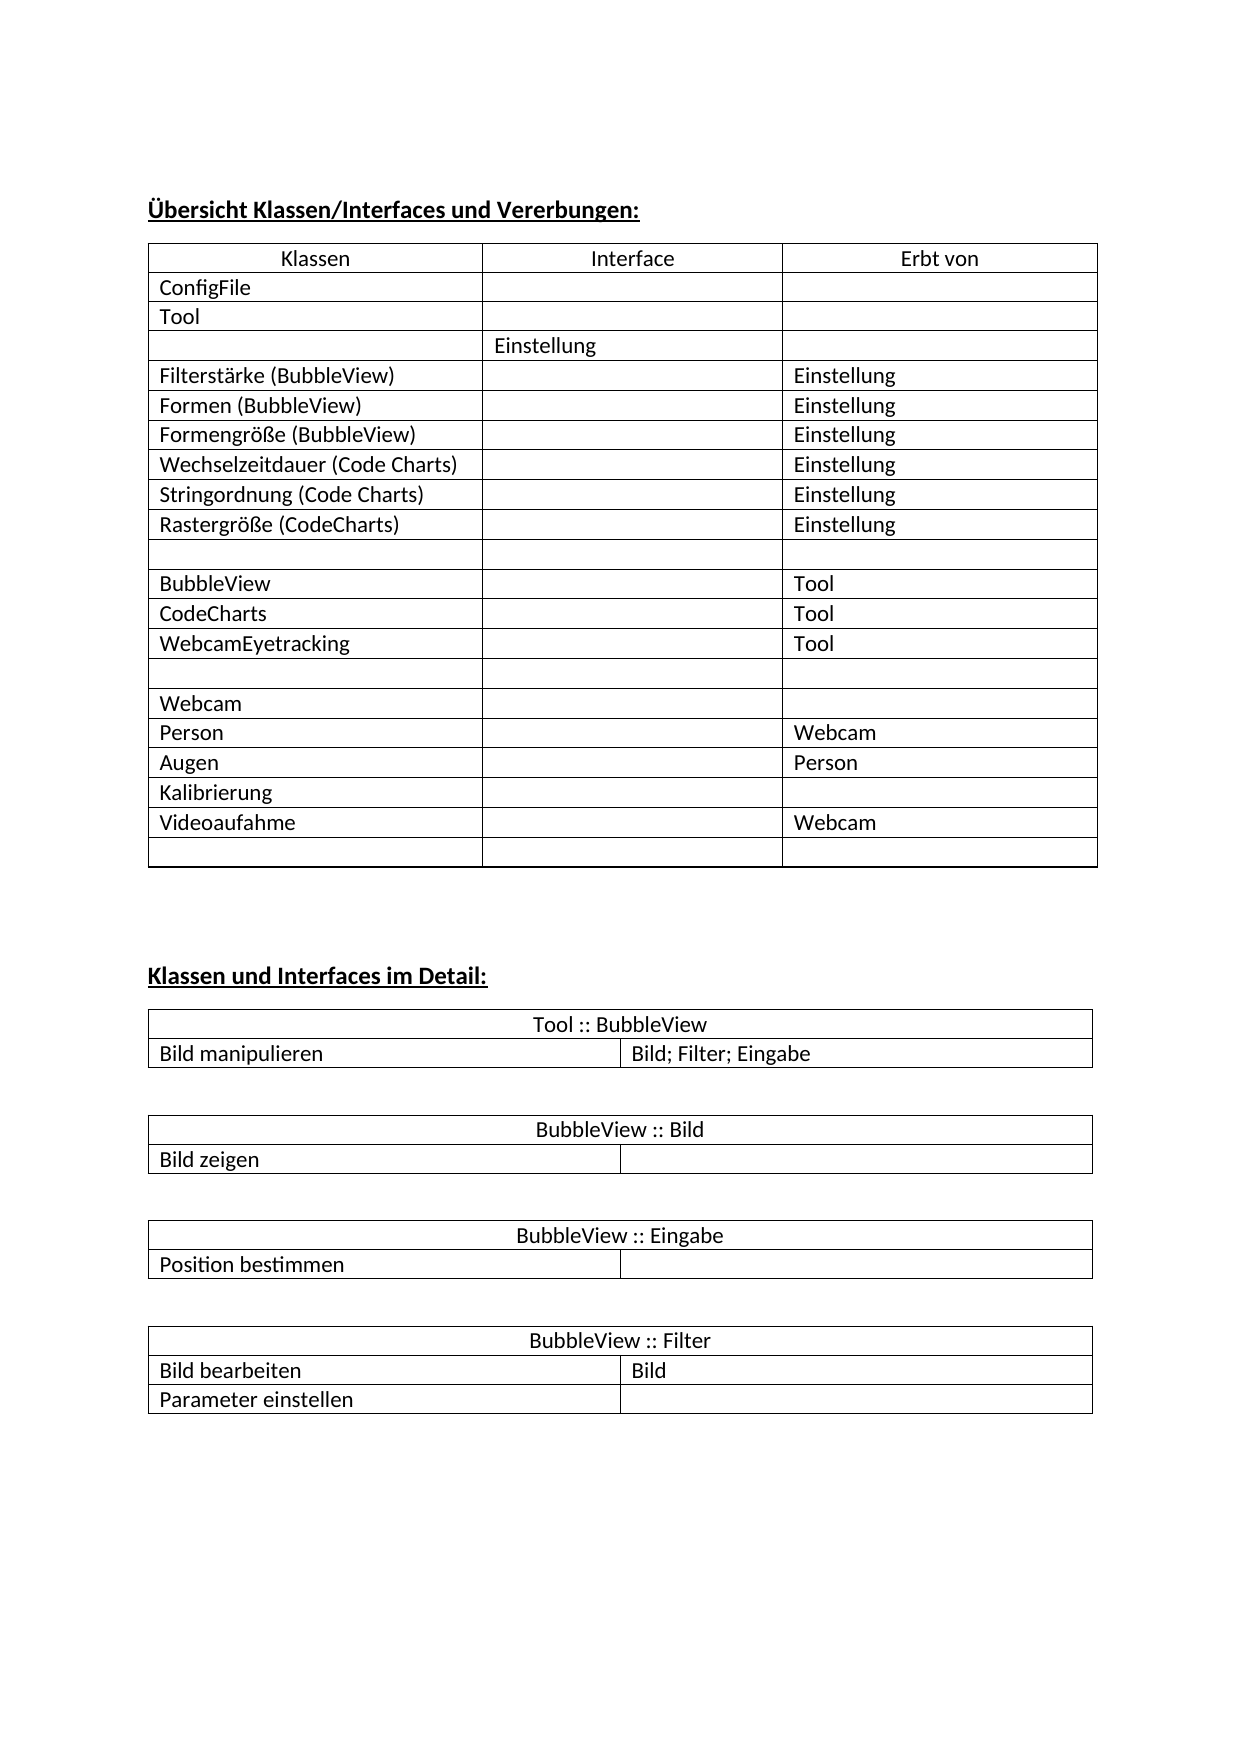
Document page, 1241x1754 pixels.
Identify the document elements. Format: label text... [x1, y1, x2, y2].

table_cell [483, 629, 782, 658]
table_cell [483, 273, 782, 301]
table_cell [483, 719, 782, 747]
table_header Erbt von [783, 244, 1097, 272]
table_cell [483, 510, 782, 539]
table_cell [483, 302, 782, 330]
table_cell [483, 361, 782, 390]
table_cell Bild [621, 1356, 1092, 1384]
table_cell Einstellung [783, 480, 1097, 509]
table_header Interface [483, 244, 782, 272]
table_cell Kalibrierung [149, 778, 482, 807]
table_cell Webcam [149, 689, 482, 717]
table_cell Stringordnung (Code Charts) [149, 480, 482, 509]
table_cell Bild manipulieren [149, 1039, 620, 1067]
table_cell Einstellung [783, 450, 1097, 479]
table_cell Tool [149, 302, 482, 330]
table_cell Bild bearbeiten [149, 1356, 620, 1384]
table_cell Bild zeigen [149, 1145, 620, 1173]
table_cell [483, 540, 782, 568]
table_cell Tool [783, 570, 1097, 598]
table_cell Einstellung [483, 331, 782, 360]
table_cell Webcam [783, 808, 1097, 837]
text Übersicht Klassen/Interfaces und Vererbungen: [148, 194, 1093, 224]
table_cell Person [783, 748, 1097, 777]
table_cell Parameter einstellen [149, 1385, 620, 1413]
table_cell Wechselzeitdauer (Code Charts) [149, 450, 482, 479]
table_header BubbleView :: Eingabe [149, 1221, 1092, 1249]
table_cell [783, 302, 1097, 330]
table_cell [783, 273, 1097, 301]
table_cell [621, 1250, 1092, 1278]
table_cell [783, 331, 1097, 360]
table_header Tool :: BubbleView [149, 1010, 1092, 1038]
table_cell [483, 570, 782, 598]
table_cell [783, 838, 1097, 866]
table_cell Formen (BubbleView) [149, 391, 482, 419]
table_cell Filterstärke (BubbleView) [149, 361, 482, 390]
table_cell BubbleView [149, 570, 482, 598]
table_cell Person [149, 719, 482, 747]
table_header Klassen [149, 244, 482, 272]
table_cell [783, 540, 1097, 568]
table_cell Webcam [783, 719, 1097, 747]
table_cell ConfigFile [149, 273, 482, 301]
table_cell [783, 659, 1097, 688]
table_cell [483, 748, 782, 777]
table_cell Formengröße (BubbleView) [149, 421, 482, 449]
table_cell [483, 808, 782, 837]
table_header BubbleView :: Filter [149, 1327, 1092, 1355]
table_cell [483, 689, 782, 717]
table_cell [483, 659, 782, 688]
table_cell Augen [149, 748, 482, 777]
text Klassen und Interfaces im Detail: [148, 960, 1093, 991]
table_cell Position bestimmen [149, 1250, 620, 1278]
table_cell WebcamEyetracking [149, 629, 482, 658]
table_cell [783, 689, 1097, 717]
table_cell Bild; Filter; Eingabe [621, 1039, 1092, 1067]
table_cell [149, 838, 482, 866]
table_cell [483, 480, 782, 509]
table_cell [149, 540, 482, 568]
table_cell [149, 659, 482, 688]
table_cell Tool [783, 629, 1097, 658]
table_cell CodeCharts [149, 599, 482, 628]
table_cell [483, 838, 782, 866]
table_cell [483, 778, 782, 807]
table_cell [483, 391, 782, 419]
table_cell [621, 1385, 1092, 1413]
table_cell Einstellung [783, 361, 1097, 390]
table_cell Tool [783, 599, 1097, 628]
table_cell [621, 1145, 1092, 1173]
table_cell [483, 421, 782, 449]
table_cell Einstellung [783, 510, 1097, 539]
table_cell [783, 778, 1097, 807]
table_cell Einstellung [783, 391, 1097, 419]
table_cell Rastergröße (CodeCharts) [149, 510, 482, 539]
table_cell [483, 450, 782, 479]
table_cell [149, 331, 482, 360]
table_cell Einstellung [783, 421, 1097, 449]
table_cell Videoaufahme [149, 808, 482, 837]
table_header BubbleView :: Bild [149, 1116, 1092, 1144]
table_cell [483, 599, 782, 628]
